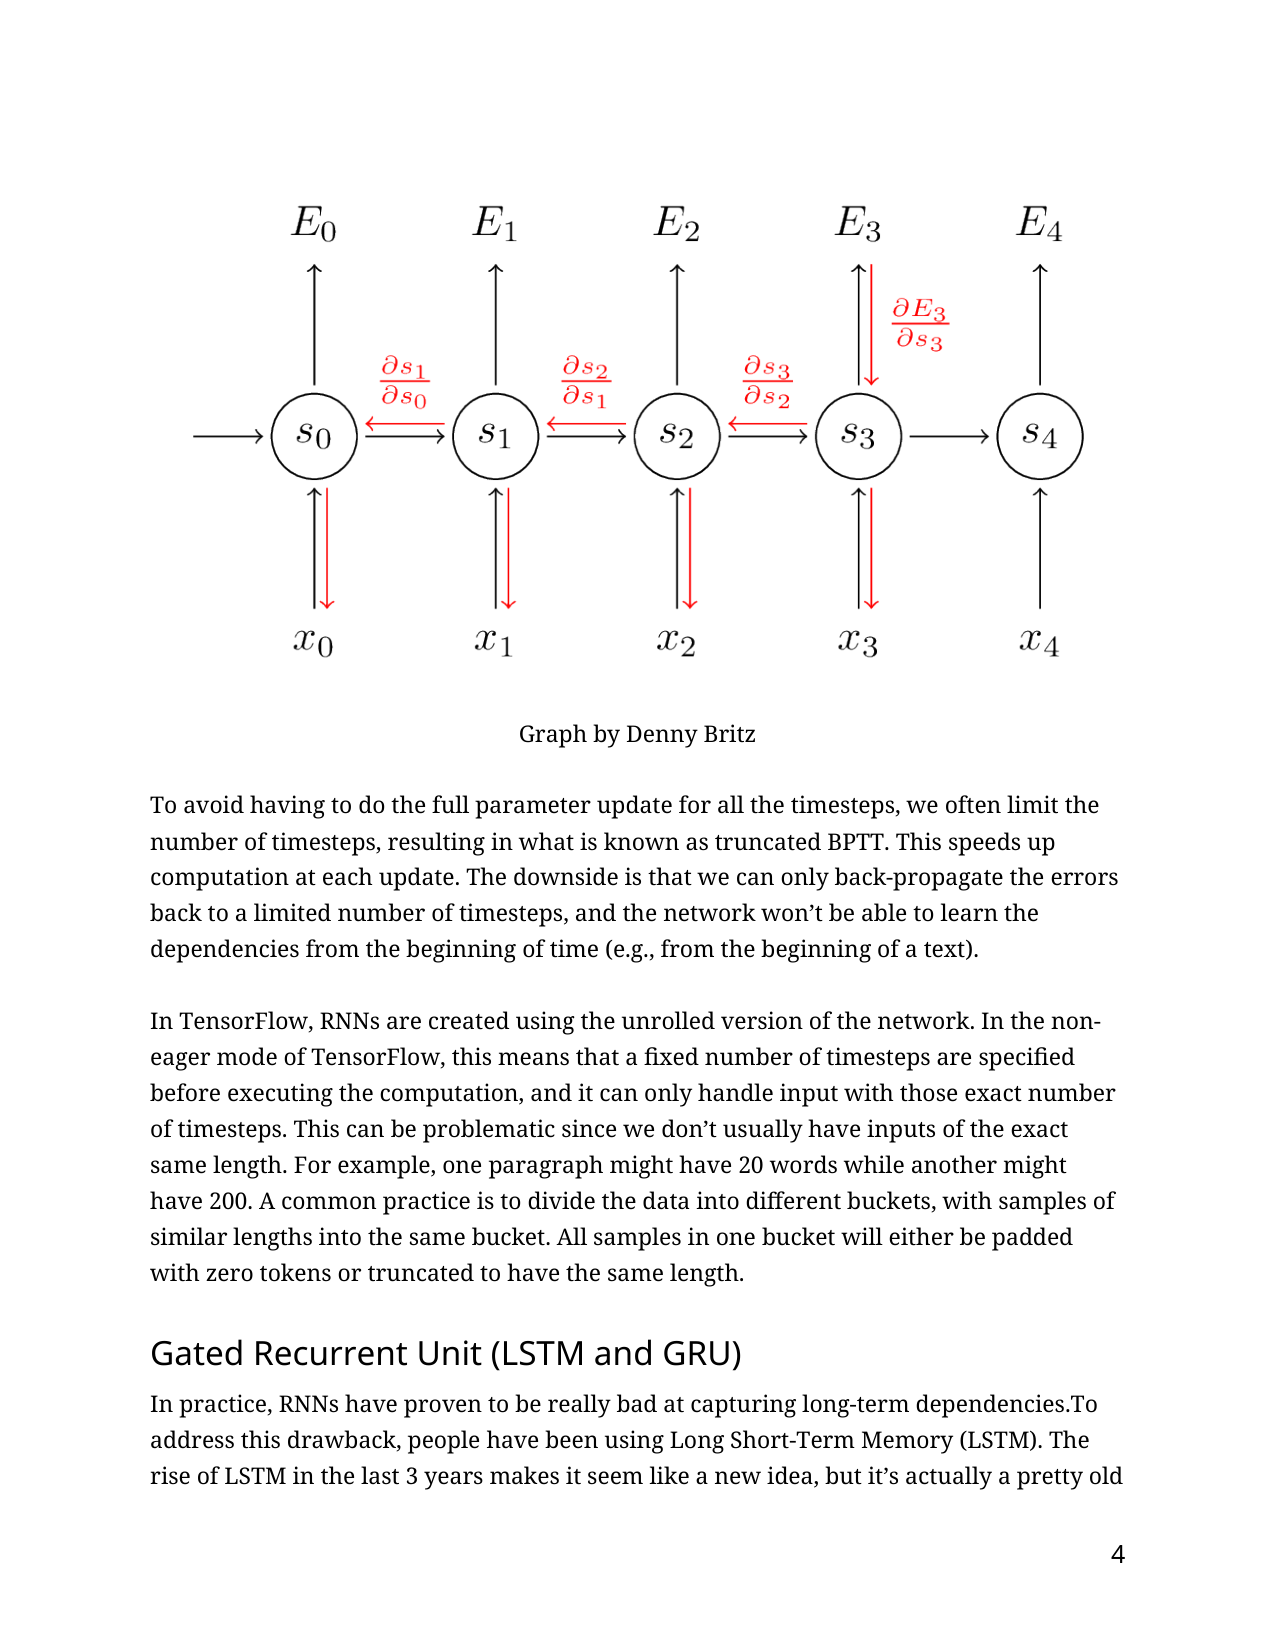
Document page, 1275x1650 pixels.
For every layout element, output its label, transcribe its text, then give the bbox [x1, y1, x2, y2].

text Graph by Denny Britz [150, 718, 1125, 749]
picture [150, 150, 1125, 713]
text In TensorFlow, RNNs are created using the unrolled version of the network. In the non-eager mode of TensorFlow, this means that a fixed number of timesteps are specified before executing the computation, and it can only handle input with those exact number of timesteps. This can be problematic since we don’t usually have inputs of the exact same length. For example, one paragraph might have 20 words while another might have 200. A common practice is to divide the data into different buckets, with samples of similar lengths into the same bucket. All samples in one bucket will either be padded with zero tokens or truncated to have the same length. [150, 1005, 1125, 1288]
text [150, 1388, 1125, 1491]
text To avoid having to do the full parameter update for all the timesteps, we often limit the number of timesteps, resulting in what is known as truncated BPTT. This speeds up computation at each update. The downside is that we can only back-propagate the errors back to a limited number of timesteps, and the network won’t be able to learn the dependencies from the beginning of time (e.g., from the beginning of a text). [150, 789, 1125, 964]
subtitle Gated Recurrent Unit (LSTM and GRU) [150, 1330, 1125, 1376]
